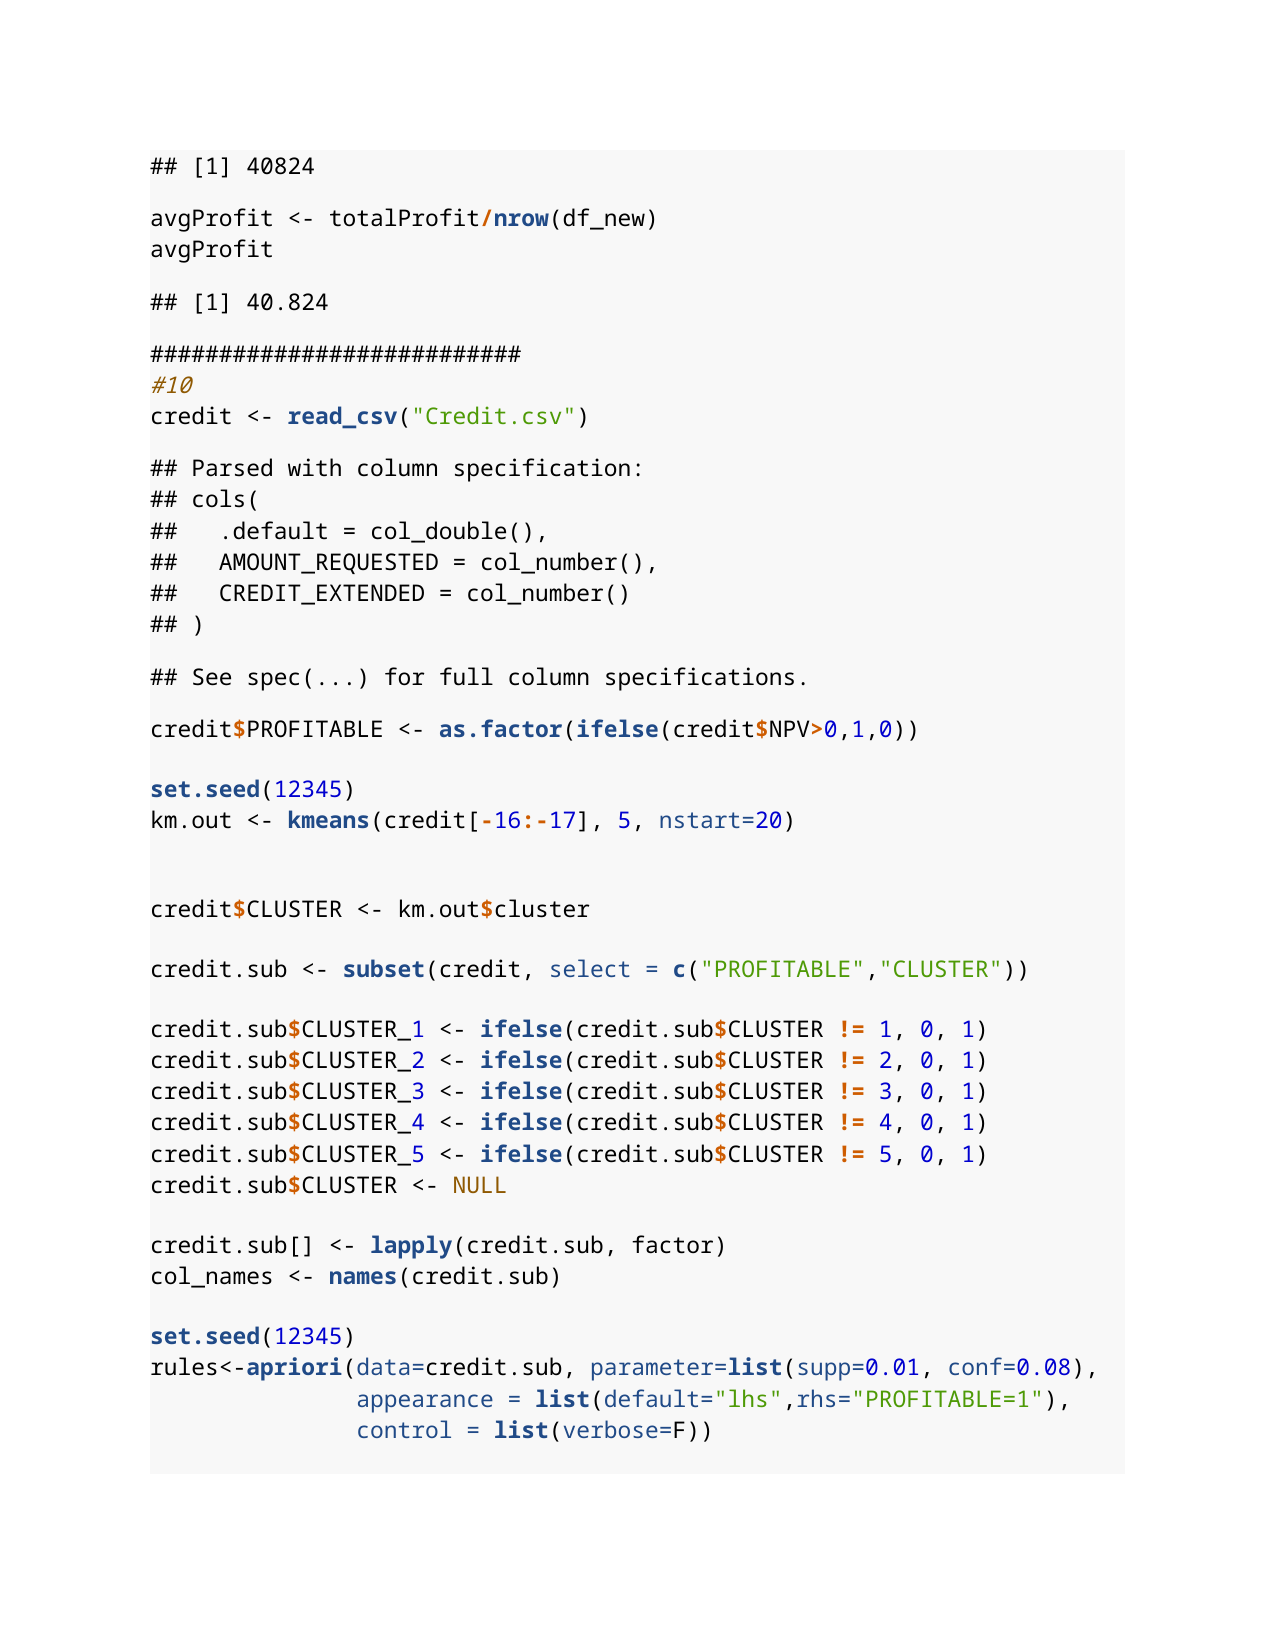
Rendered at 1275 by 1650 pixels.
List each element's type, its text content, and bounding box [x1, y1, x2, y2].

text ## [1] 40824 [150, 150, 1125, 181]
text ## See spec(...) for full column specifications. [150, 660, 1125, 692]
text ## [1] 40.824 [150, 285, 1125, 317]
text ########################### #10 credit <- read_csv("Credit.csv") [150, 337, 1125, 431]
text ## Parsed with column specification: ## cols( ## .default = col_double(), ## AMOUNT_REQUESTED = col_number(), ## CREDIT_EXTENDED = col_number() ## ) [150, 452, 1125, 639]
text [150, 712, 1125, 1474]
text avgProfit <- totalProfit/nrow(df_new) avgProfit [274, 202, 1125, 264]
